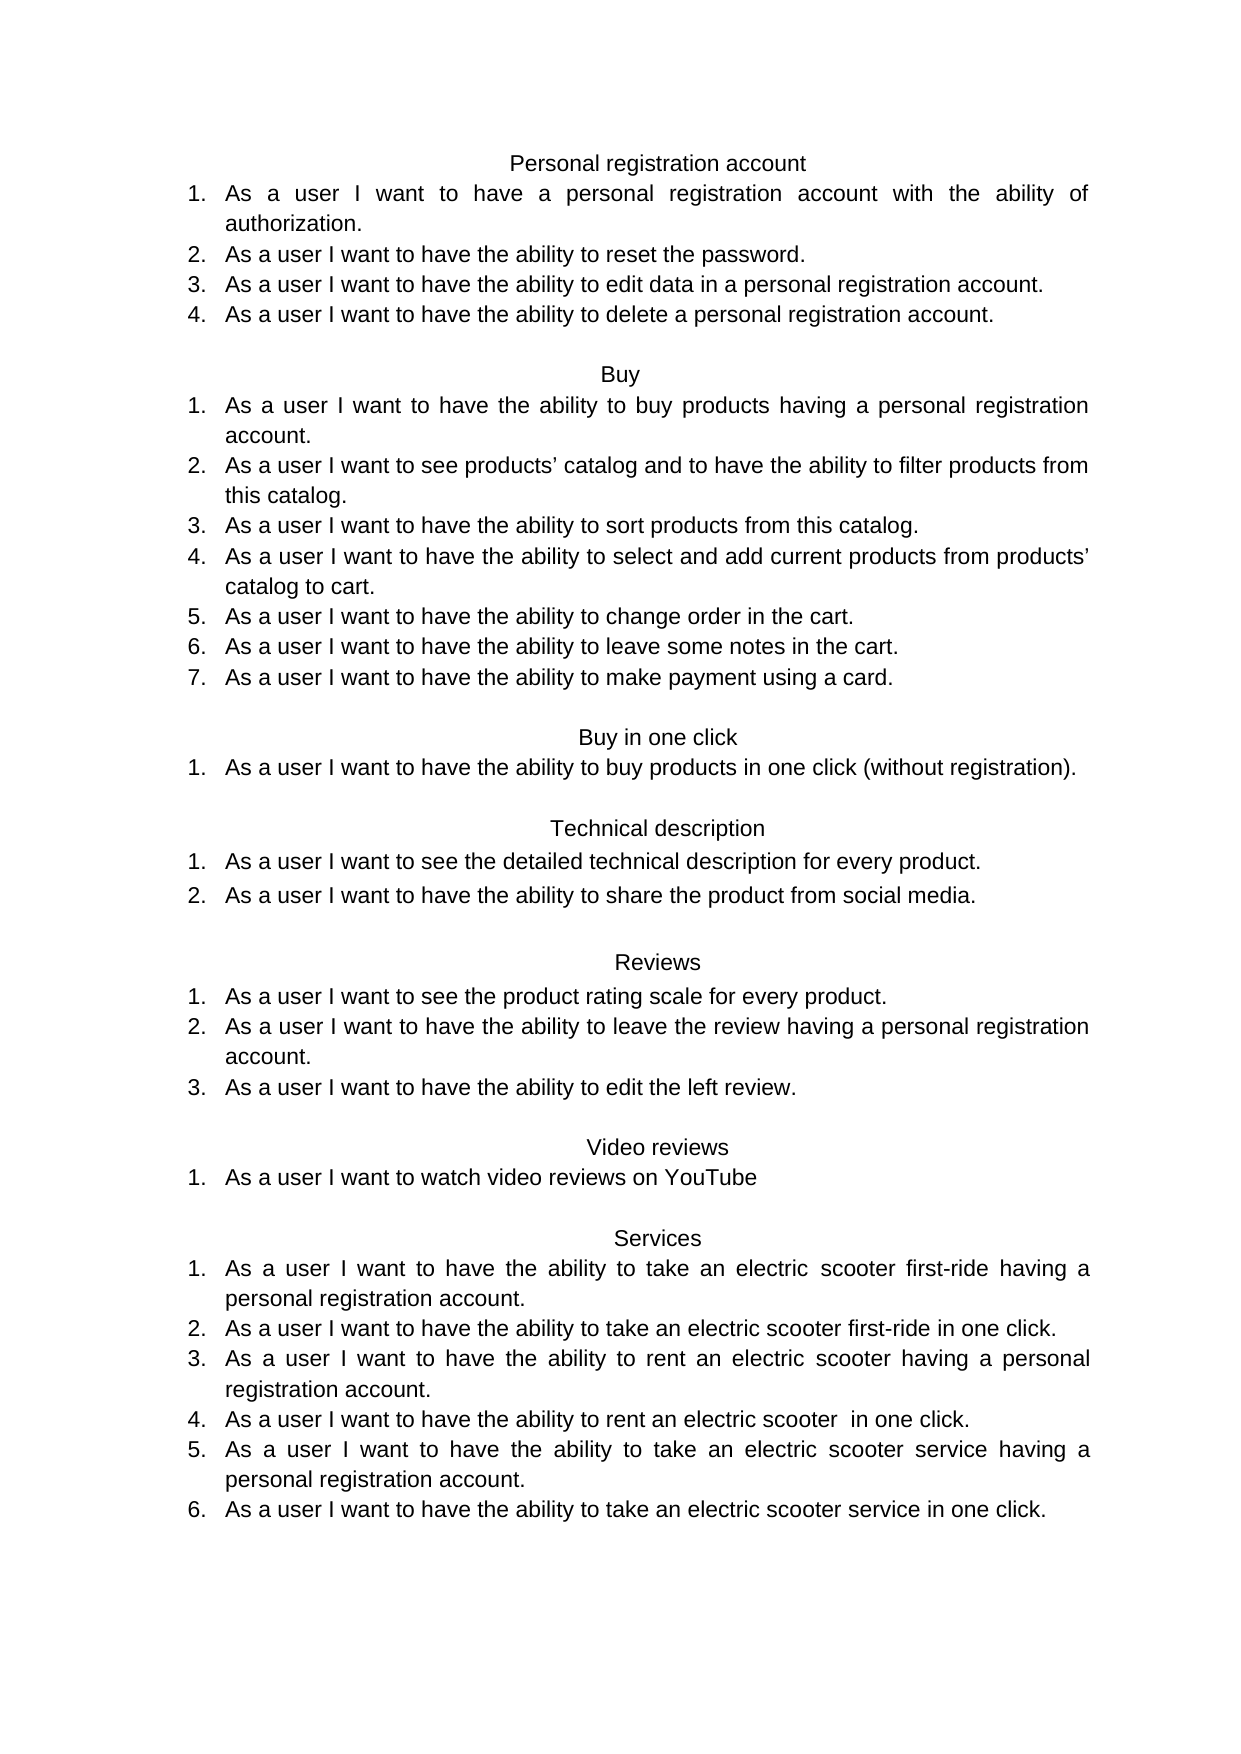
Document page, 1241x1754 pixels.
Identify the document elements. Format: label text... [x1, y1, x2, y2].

list As a user I want to have the ability to leave some notes in the cart. [187, 633, 1090, 660]
list As a user I want to see products’ catalog and to have the ability to filter products from this catalog. [187, 452, 1090, 509]
list As a user I want to have the ability to share the product from social media. [187, 882, 1090, 908]
list As a user I want to have the ability to take an electric scooter service in one click. [187, 1496, 1090, 1523]
list As a user I want to have the ability to take an electric scooter first-ride in one click. [187, 1315, 1090, 1341]
list As a user I want to have the ability to edit the left review. [187, 1073, 1090, 1100]
list As a user I want to watch video reviews on YouTube [187, 1164, 1090, 1190]
text Buy [150, 361, 1090, 388]
list As a user I want to have the ability to make payment using a card. [187, 663, 1090, 690]
list As a user I want to see the detailed technical description for every product. [187, 848, 1090, 874]
list As a user I want to have the ability to edit data in a personal registration account. [187, 271, 1090, 297]
list As a user I want to have the ability to buy products having a personal registration account. [187, 392, 1090, 448]
text Reviews [225, 949, 1090, 976]
text Personal registration account [225, 150, 1090, 176]
list As a user I want to have the ability to reset the password. [187, 241, 1090, 267]
list As a user I want to have the ability to rent an electric scooter having a personal registration account. [187, 1345, 1090, 1402]
text Services [225, 1224, 1090, 1251]
list As a user I want to have a personal registration account with the ability of authorization. [187, 180, 1090, 237]
list As a user I want to have the ability to select and add current products from products’ catalog to cart. [187, 543, 1090, 599]
list As a user I want to have the ability to take an electric scooter service having a personal registration account. [187, 1436, 1090, 1492]
list As a user I want to have the ability to leave the review having a personal registration account. [187, 1013, 1090, 1069]
list As a user I want to see the product rating scale for every product. [187, 983, 1090, 1009]
list As a user I want to have the ability to take an electric scooter first-ride having a personal registration account. [187, 1255, 1090, 1311]
list As a user I want to have the ability to delete a personal registration account. [187, 301, 1090, 327]
text Technical description [225, 814, 1090, 841]
list As a user I want to have the ability to change order in the cart. [187, 603, 1090, 629]
list As a user I want to have the ability to sort products from this catalog. [187, 512, 1090, 539]
list As a user I want to have the ability to buy products in one click (without registration). [187, 754, 1090, 781]
text Video reviews [225, 1134, 1090, 1160]
text Buy in one click [225, 724, 1090, 750]
list As a user I want to have the ability to rent an electric scooter in one click. [187, 1406, 1090, 1432]
